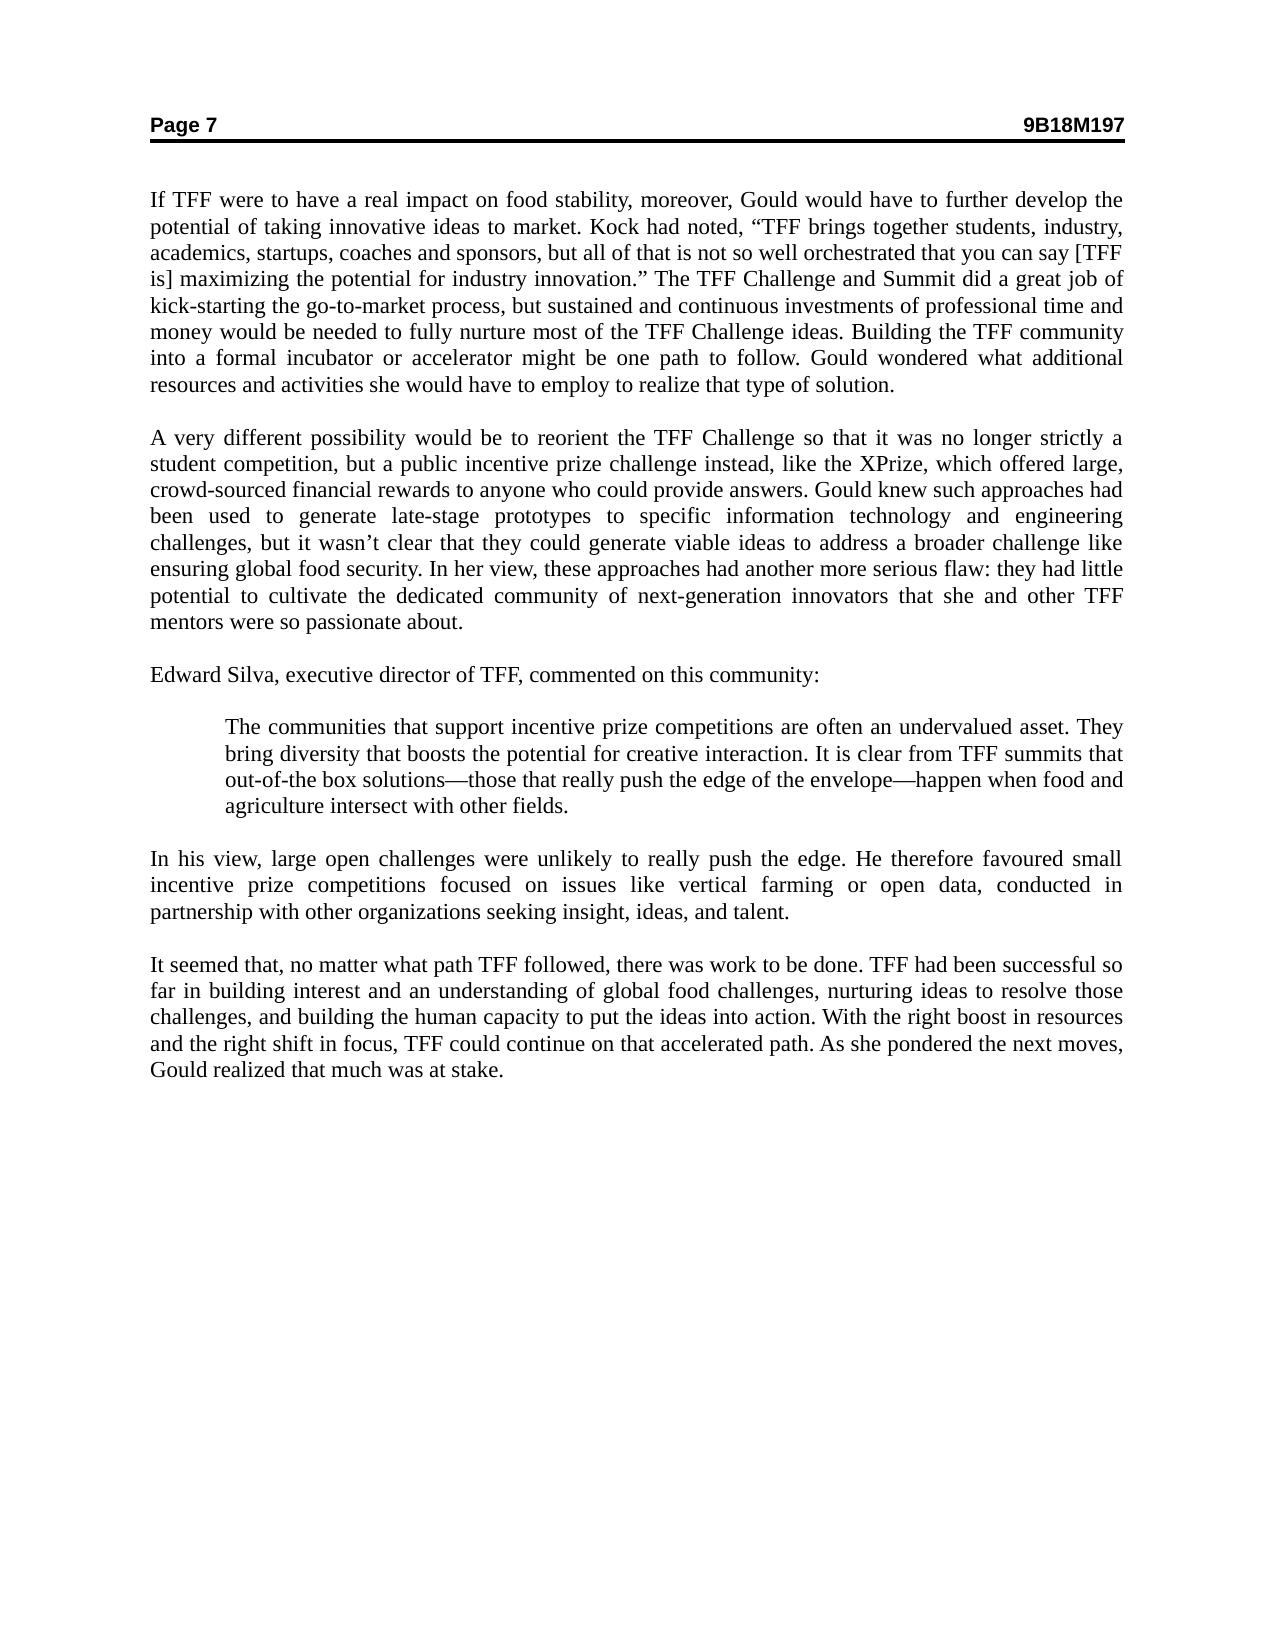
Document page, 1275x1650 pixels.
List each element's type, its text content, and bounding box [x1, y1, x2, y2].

text A very different possibility would be to reorient the TFF Challenge so that it was no longer strictly a student competition, but a public incentive prize challenge instead, like the XPrize, which offered large, crowd-sourced financial rewards to anyone who could provide answers. Gould knew such approaches had been used to generate late-stage prototypes to specific information technology and engineering challenges, but it wasn’t clear that they could generate viable ideas to address a broader challenge like ensuring global food security. In her view, these approaches had another more serious flaw: they had little potential to cultivate the dedicated community of next-generation innovators that she and other TFF mentors were so passionate about. [150, 423, 1125, 634]
text It seemed that, no matter what path TFF followed, there was work to be done. TFF had been successful so far in building interest and an understanding of global food challenges, nurturing ideas to resolve those challenges, and building the human capacity to put the ideas into action. With the right boost in resources and the right shift in focus, TFF could continue on that accelerated path. As she pondered the next moves, Gould realized that much was at stake. [150, 951, 1125, 1082]
text If TFF were to have a real impact on food stability, moreover, Gould would have to further develop the potential of taking innovative ideas to market. Kock had noted, “TFF brings together students, industry, academics, startups, coaches and sponsors, but all of that is not so well orchestrated that you can say [TFF is] maximizing the potential for industry innovation.” The TFF Challenge and Summit did a great job of kick-starting the go-to-market process, but sustained and continuous investments of professional time and money would be needed to fully nurture most of the TFF Challenge ideas. Building the TFF community into a formal incubator or accelerator might be one path to follow. Gould wondered what additional resources and activities she would have to employ to realize that type of solution. [150, 186, 1125, 397]
text Edward Silva, executive director of TFF, commented on this community: [150, 661, 1125, 687]
text The communities that support incentive prize competitions are often an undervalued asset. They bring diversity that boosts the potential for creative interaction. It is clear from TFF summits that out-of-the box solutions—those that really push the edge of the envelope—happen when food and agriculture intersect with other fields. [225, 713, 1125, 819]
text In his view, large open challenges were unlikely to really push the edge. He therefore favoured small incentive prize competitions focused on issues like vertical farming or open data, conducted in partnership with other organizations seeking insight, ideas, and talent. [150, 845, 1125, 924]
